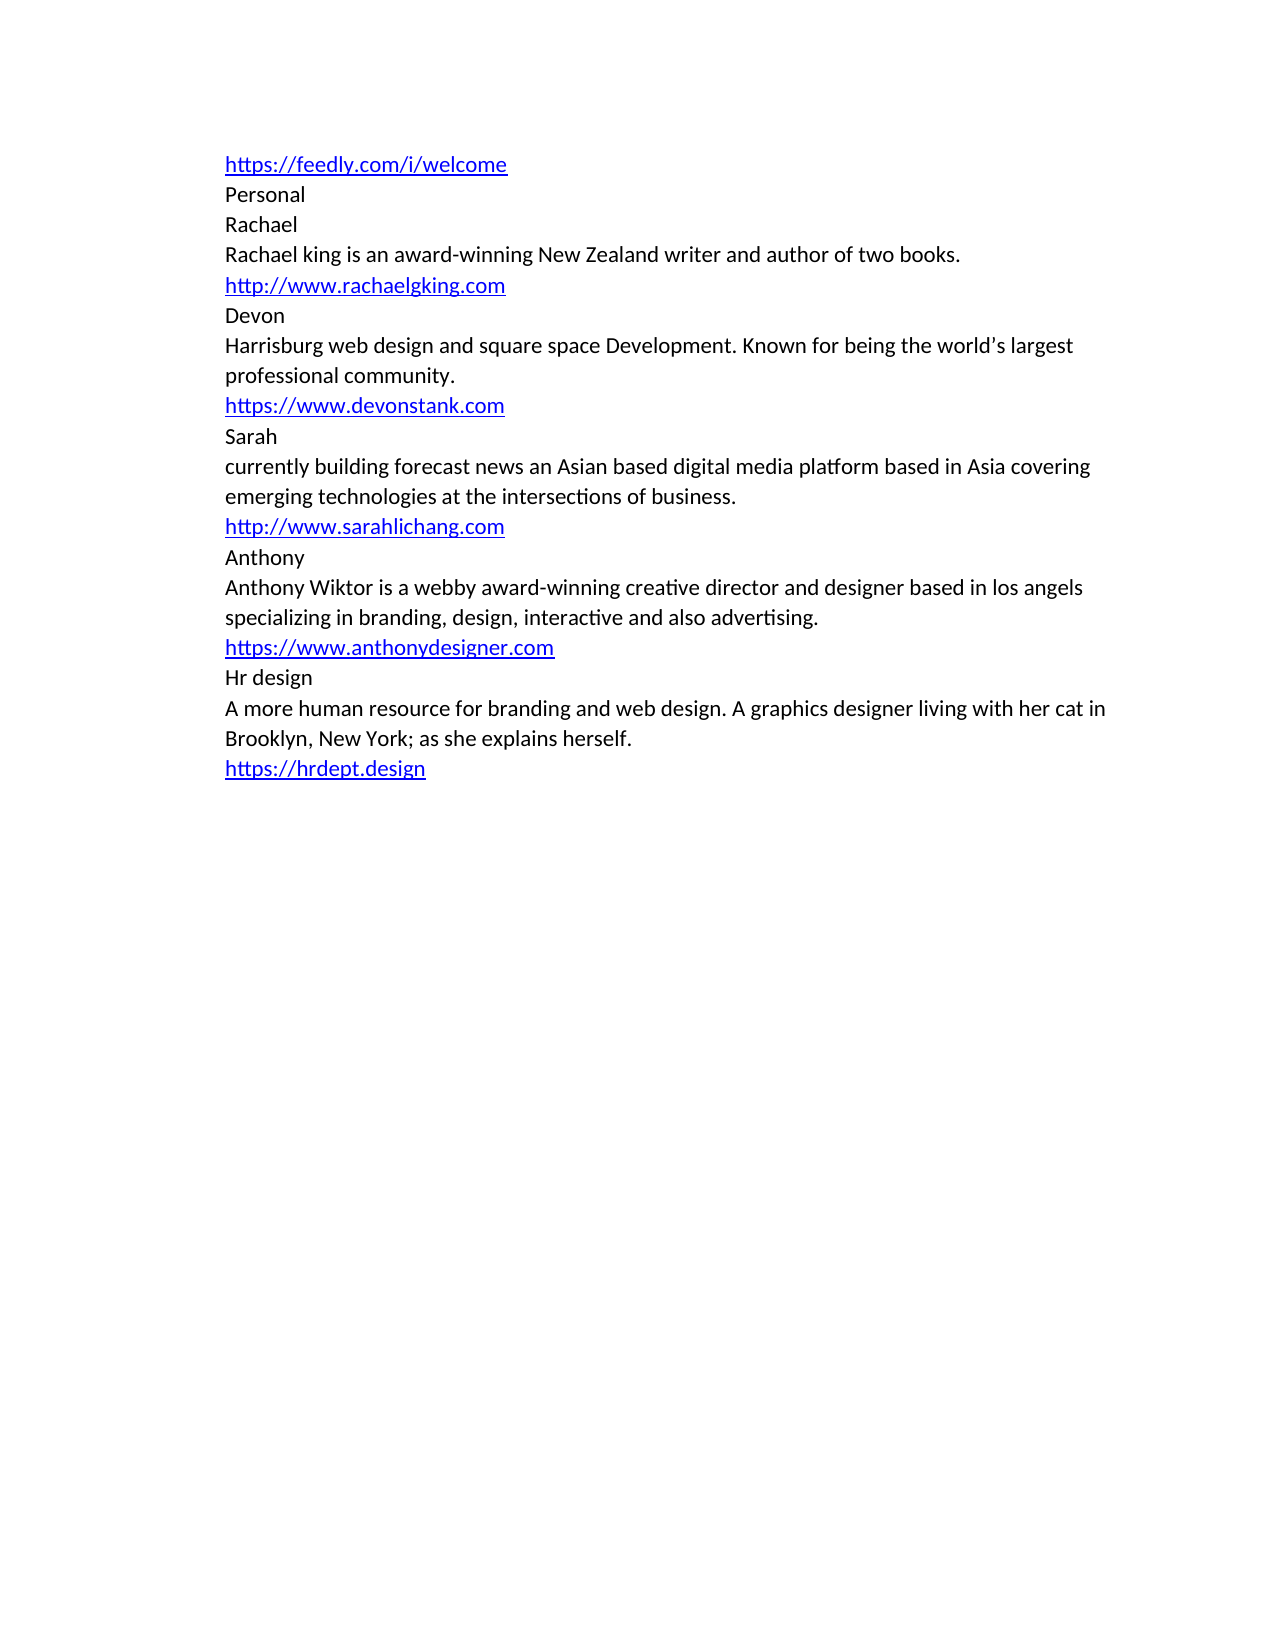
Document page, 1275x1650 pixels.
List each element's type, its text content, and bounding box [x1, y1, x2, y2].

list https://www.anthonydesigner.com [225, 633, 1125, 661]
list Anthony Wiktor is a webby award-winning creative director and designer based in los angels specializing in branding, design, interactive and also advertising. [225, 573, 1125, 631]
list https://feedly.com/i/welcome [225, 150, 1125, 178]
list Anthony [225, 543, 1125, 571]
list https://www.devonstank.com [225, 392, 1125, 420]
list A more human resource for branding and web design. A graphics designer living with her cat in Brooklyn, New York; as she explains herself. [225, 694, 1125, 752]
list http://www.rachaelgking.com [225, 271, 1125, 299]
list https://hrdept.design [225, 754, 1125, 782]
list currently building forecast news an Asian based digital media platform based in Asia covering emerging technologies at the intersections of business. [225, 452, 1125, 510]
list Rachael [225, 210, 1125, 238]
list Personal [225, 180, 1125, 208]
list Rachael king is an award-winning New Zealand writer and author of two books. [225, 241, 1125, 269]
list Sarah [225, 422, 1125, 450]
list http://www.sarahlichang.com [225, 512, 1125, 541]
list Hr design [225, 663, 1125, 692]
list Harrisburg web design and square space Development. Known for being the world’s largest professional community. [225, 331, 1125, 389]
list Devon [225, 301, 1125, 329]
